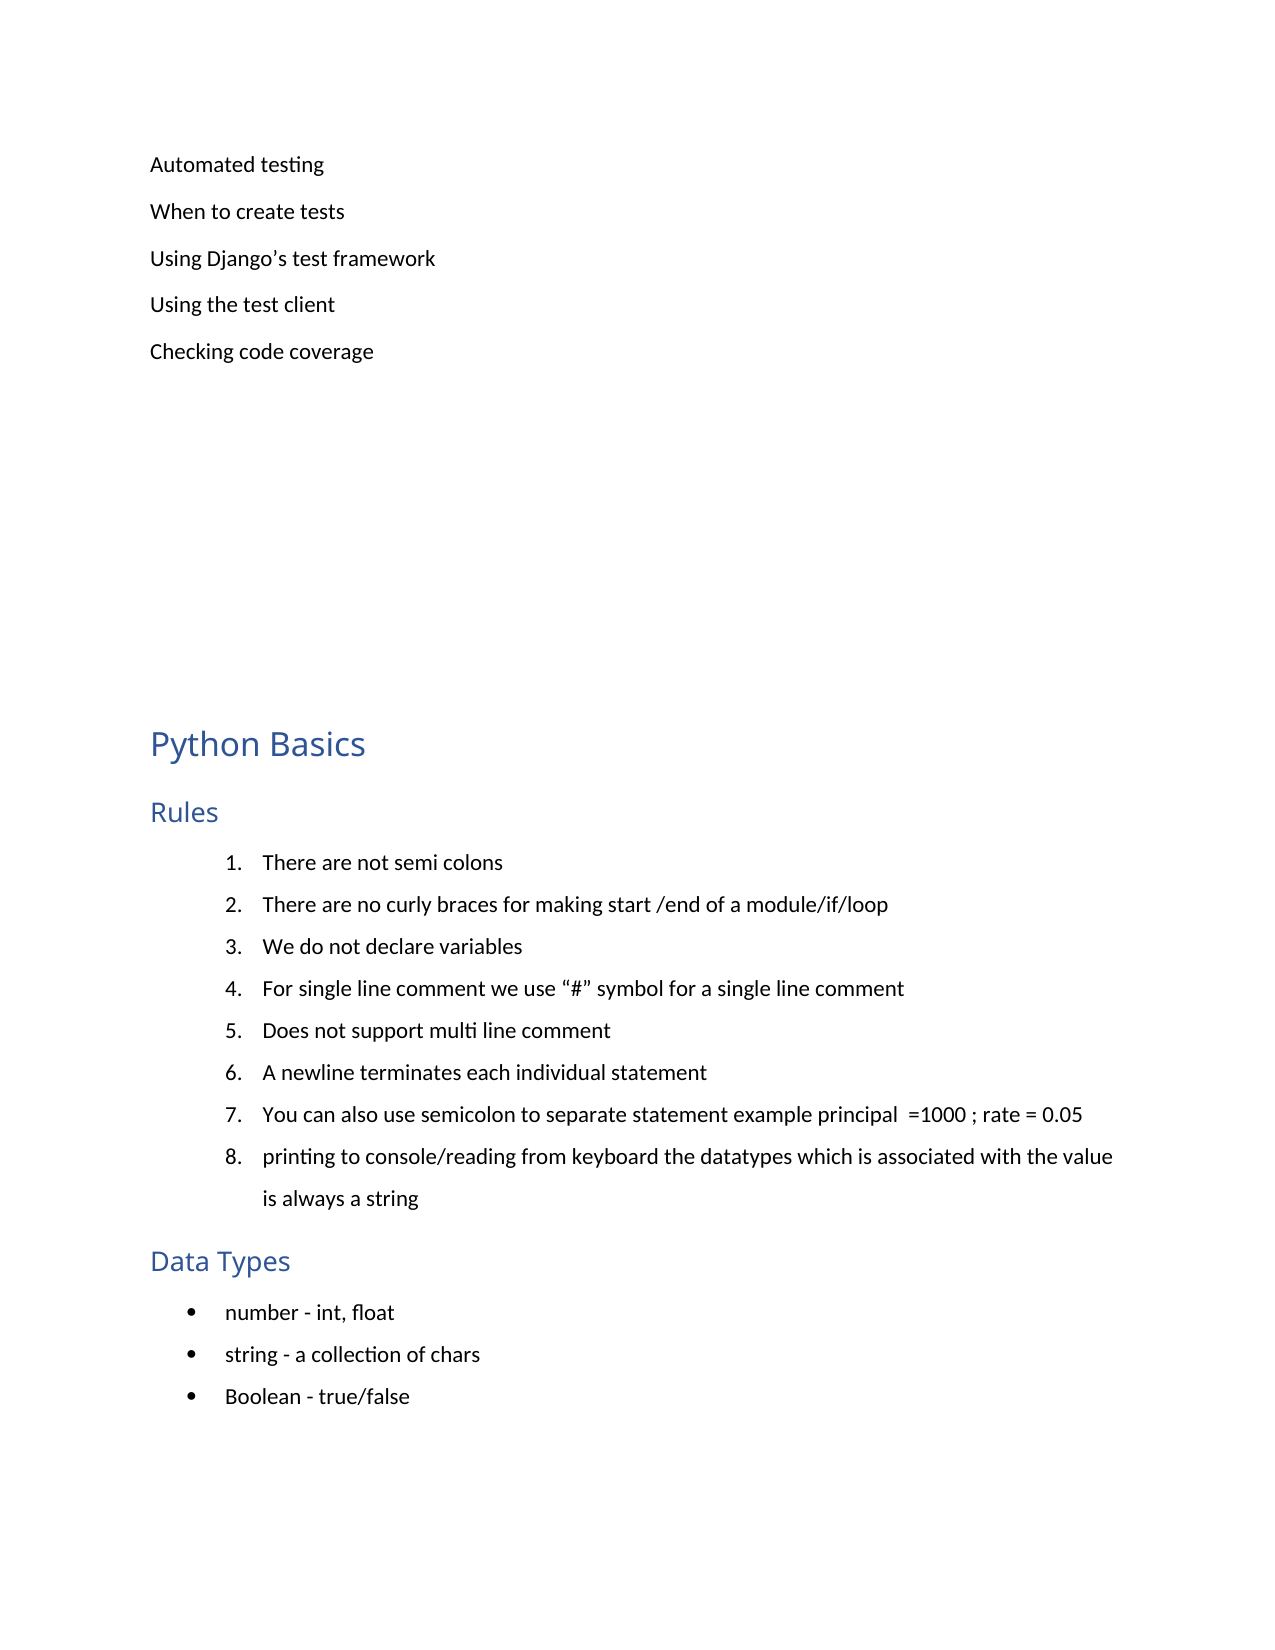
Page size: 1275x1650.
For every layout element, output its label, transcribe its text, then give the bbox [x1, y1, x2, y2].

list printing to console/reading from keyboard the datatypes which is associated with the value is always a string [225, 1142, 1125, 1212]
text When to create tests [150, 197, 1125, 225]
list string - a collection of chars [187, 1340, 1125, 1368]
list Boolean - true/false [187, 1382, 1125, 1410]
text Using the test client [150, 291, 1125, 319]
list For single line comment we use “#” symbol for a single line comment [225, 974, 1125, 1002]
subtitle Data Types [150, 1243, 1125, 1280]
subtitle Rules [150, 793, 1125, 830]
text Automated testing [150, 150, 1125, 178]
text Checking code coverage [150, 337, 1125, 366]
list Does not support multi line comment [225, 1016, 1125, 1044]
list We do not declare variables [225, 932, 1125, 960]
list There are no curly braces for making start /end of a module/if/loop [225, 890, 1125, 918]
list There are not semi colons [225, 848, 1125, 876]
subtitle Python Basics [150, 721, 1125, 766]
list A newline terminates each individual statement [225, 1058, 1125, 1086]
list number - int, float [187, 1298, 1125, 1326]
text Using Django’s test framework [150, 244, 1125, 272]
list You can also use semicolon to separate statement example principal =1000 ; rate = 0.05 [225, 1100, 1125, 1128]
